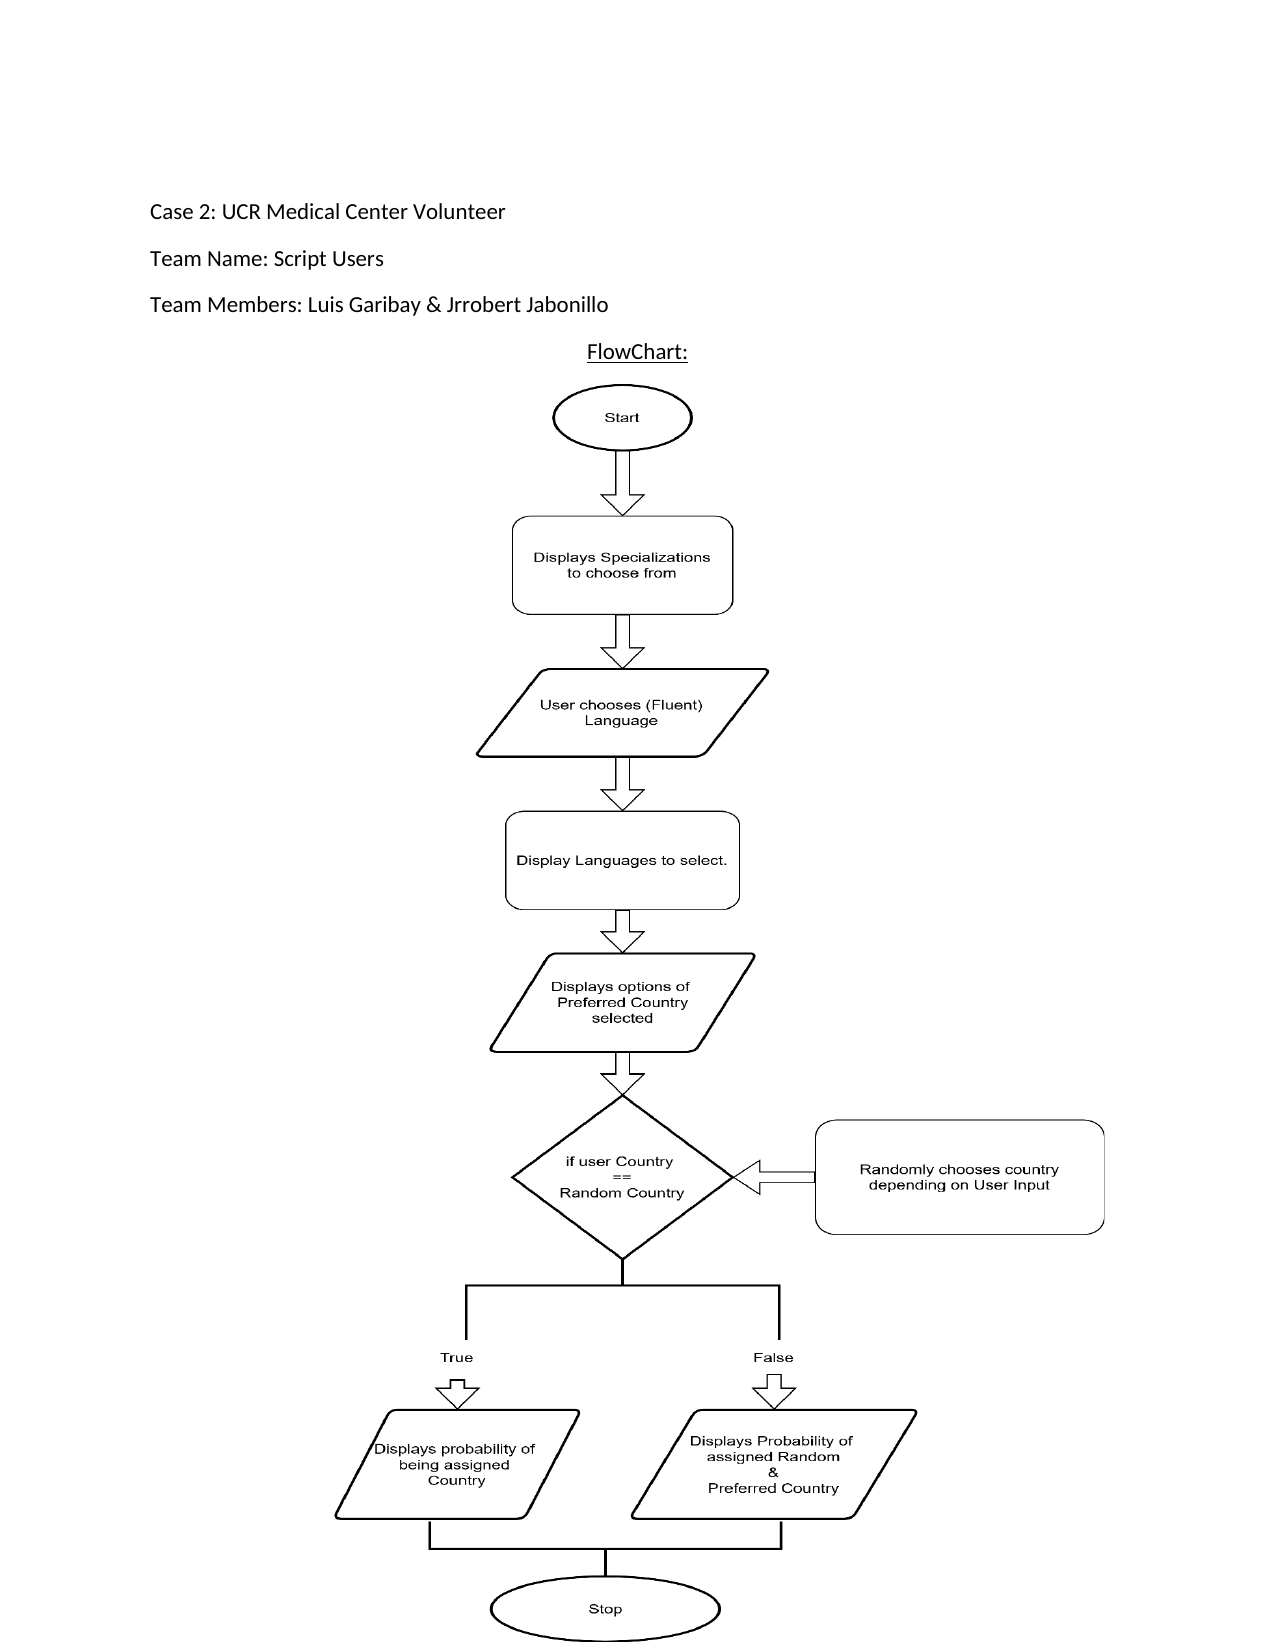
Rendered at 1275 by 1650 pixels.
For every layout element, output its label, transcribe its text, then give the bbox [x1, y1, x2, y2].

picture [332, 383, 1105, 1642]
text FlowChart: [150, 337, 1125, 366]
text Team Members: Luis Garibay & Jrrobert Jabonillo [150, 291, 1125, 319]
text Team Name: Script Users [150, 244, 1125, 272]
text Case 2: UCR Medical Center Volunteer [150, 197, 1125, 225]
